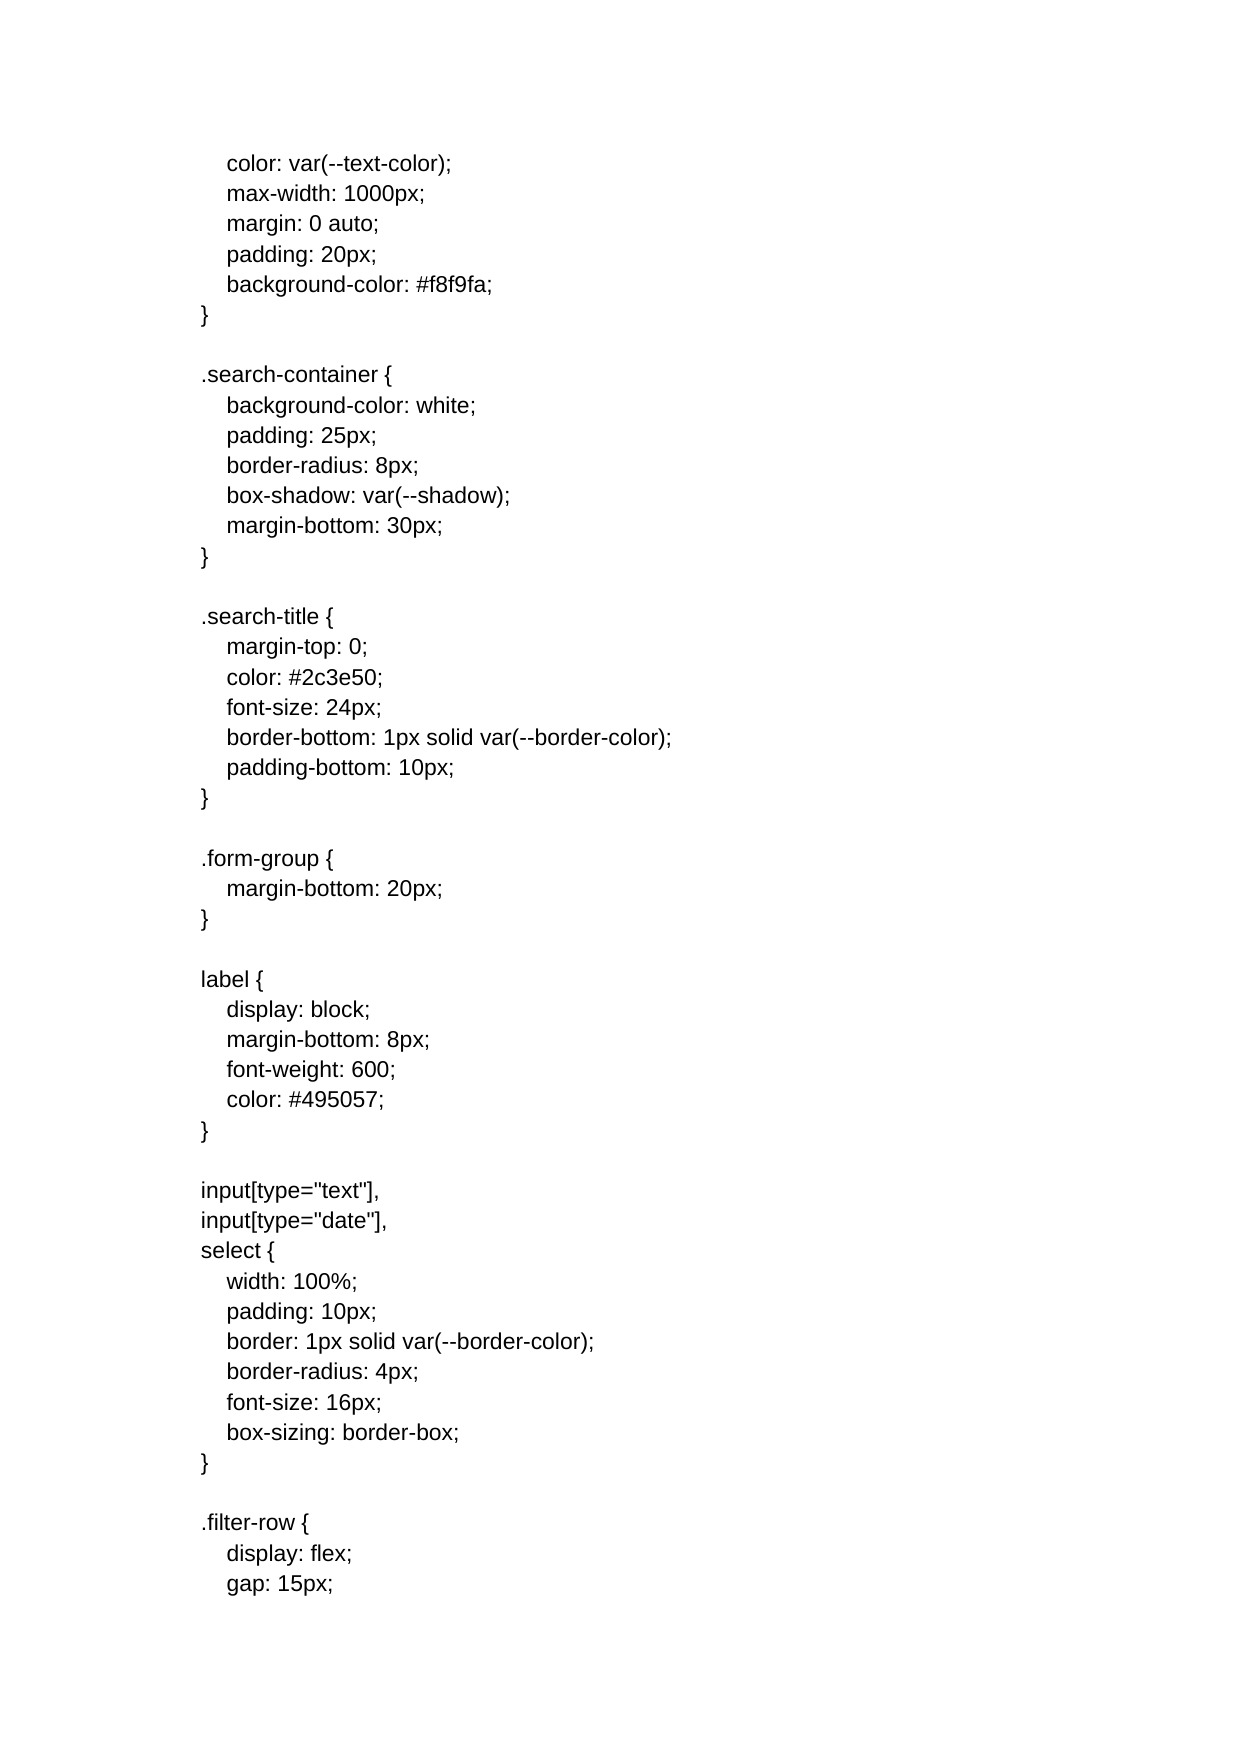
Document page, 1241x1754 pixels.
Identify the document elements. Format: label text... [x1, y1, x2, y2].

text color: #495057; [150, 1086, 1090, 1113]
text padding: 10px; [150, 1298, 1090, 1324]
text padding: 25px; [150, 422, 1090, 448]
text box-sizing: border-box; [150, 1419, 1090, 1445]
text max-width: 1000px; [150, 180, 1090, 207]
text margin: 0 auto; [150, 210, 1090, 237]
text } [150, 1449, 1090, 1475]
text margin-bottom: 20px; [150, 875, 1090, 901]
text padding-bottom: 10px; [150, 754, 1090, 781]
text padding: 20px; [150, 241, 1090, 267]
text label { [150, 966, 1090, 992]
text margin-bottom: 8px; [150, 1026, 1090, 1052]
text font-size: 24px; [150, 694, 1090, 720]
text border-radius: 8px; [150, 452, 1090, 478]
text font-size: 16px; [150, 1388, 1090, 1415]
text border-radius: 4px; [150, 1358, 1090, 1385]
text border: 1px solid var(--border-color); [150, 1328, 1090, 1354]
text select { [150, 1237, 1090, 1264]
text .form-group { [150, 845, 1090, 871]
text color: var(--text-color); [150, 150, 1090, 176]
text margin-top: 0; [150, 633, 1090, 660]
text } [150, 784, 1090, 811]
text background-color: #f8f9fa; [150, 271, 1090, 297]
text display: block; [150, 996, 1090, 1022]
text background-color: white; [150, 392, 1090, 418]
text margin-bottom: 30px; [150, 512, 1090, 539]
text } [150, 1117, 1090, 1143]
text border-bottom: 1px solid var(--border-color); [150, 724, 1090, 750]
text input[type="date"], [150, 1207, 1090, 1234]
text } [150, 301, 1090, 327]
text font-weight: 600; [150, 1056, 1090, 1083]
text .search-container { [150, 361, 1090, 388]
text } [150, 543, 1090, 569]
text input[type="text"], [150, 1177, 1090, 1203]
text width: 100%; [150, 1268, 1090, 1294]
text .filter-row { [150, 1509, 1090, 1536]
text box-shadow: var(--shadow); [150, 482, 1090, 509]
text color: #2c3e50; [150, 663, 1090, 690]
text } [150, 905, 1090, 932]
text gap: 15px; [150, 1570, 1090, 1596]
text .search-title { [150, 603, 1090, 629]
text display: flex; [150, 1539, 1090, 1566]
